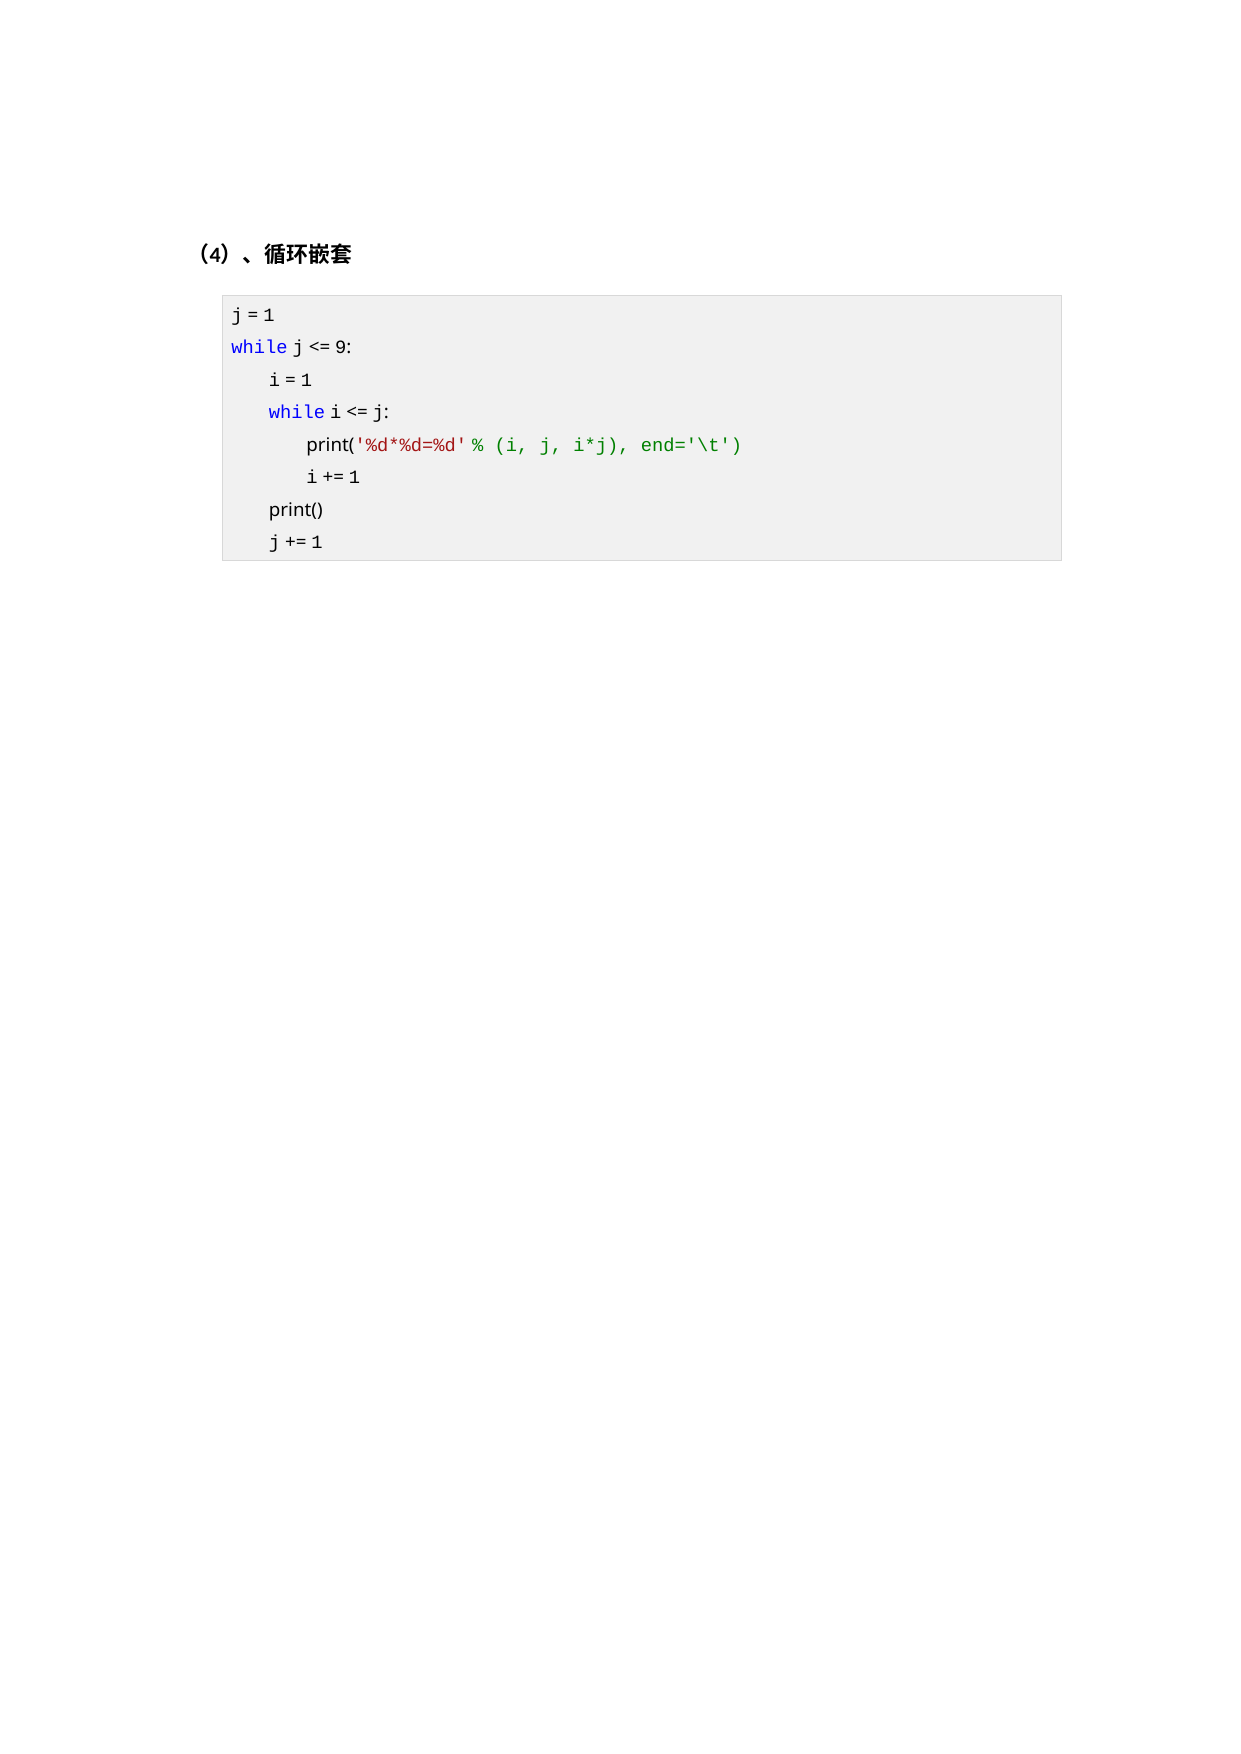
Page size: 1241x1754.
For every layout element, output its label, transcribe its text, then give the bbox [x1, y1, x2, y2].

text j = 1 [223, 296, 1061, 327]
text print() [223, 490, 1061, 522]
text print('%d*%d=%d' % (i, j, i*j), end='\t') [223, 425, 1061, 457]
text i = 1 [223, 360, 1061, 392]
text （4）、循环嵌套 [187, 237, 1053, 269]
text j += 1 [223, 522, 1061, 560]
text while i <= j: [223, 392, 1061, 425]
text while j <= 9: [223, 327, 1061, 360]
text i += 1 [223, 457, 1061, 490]
